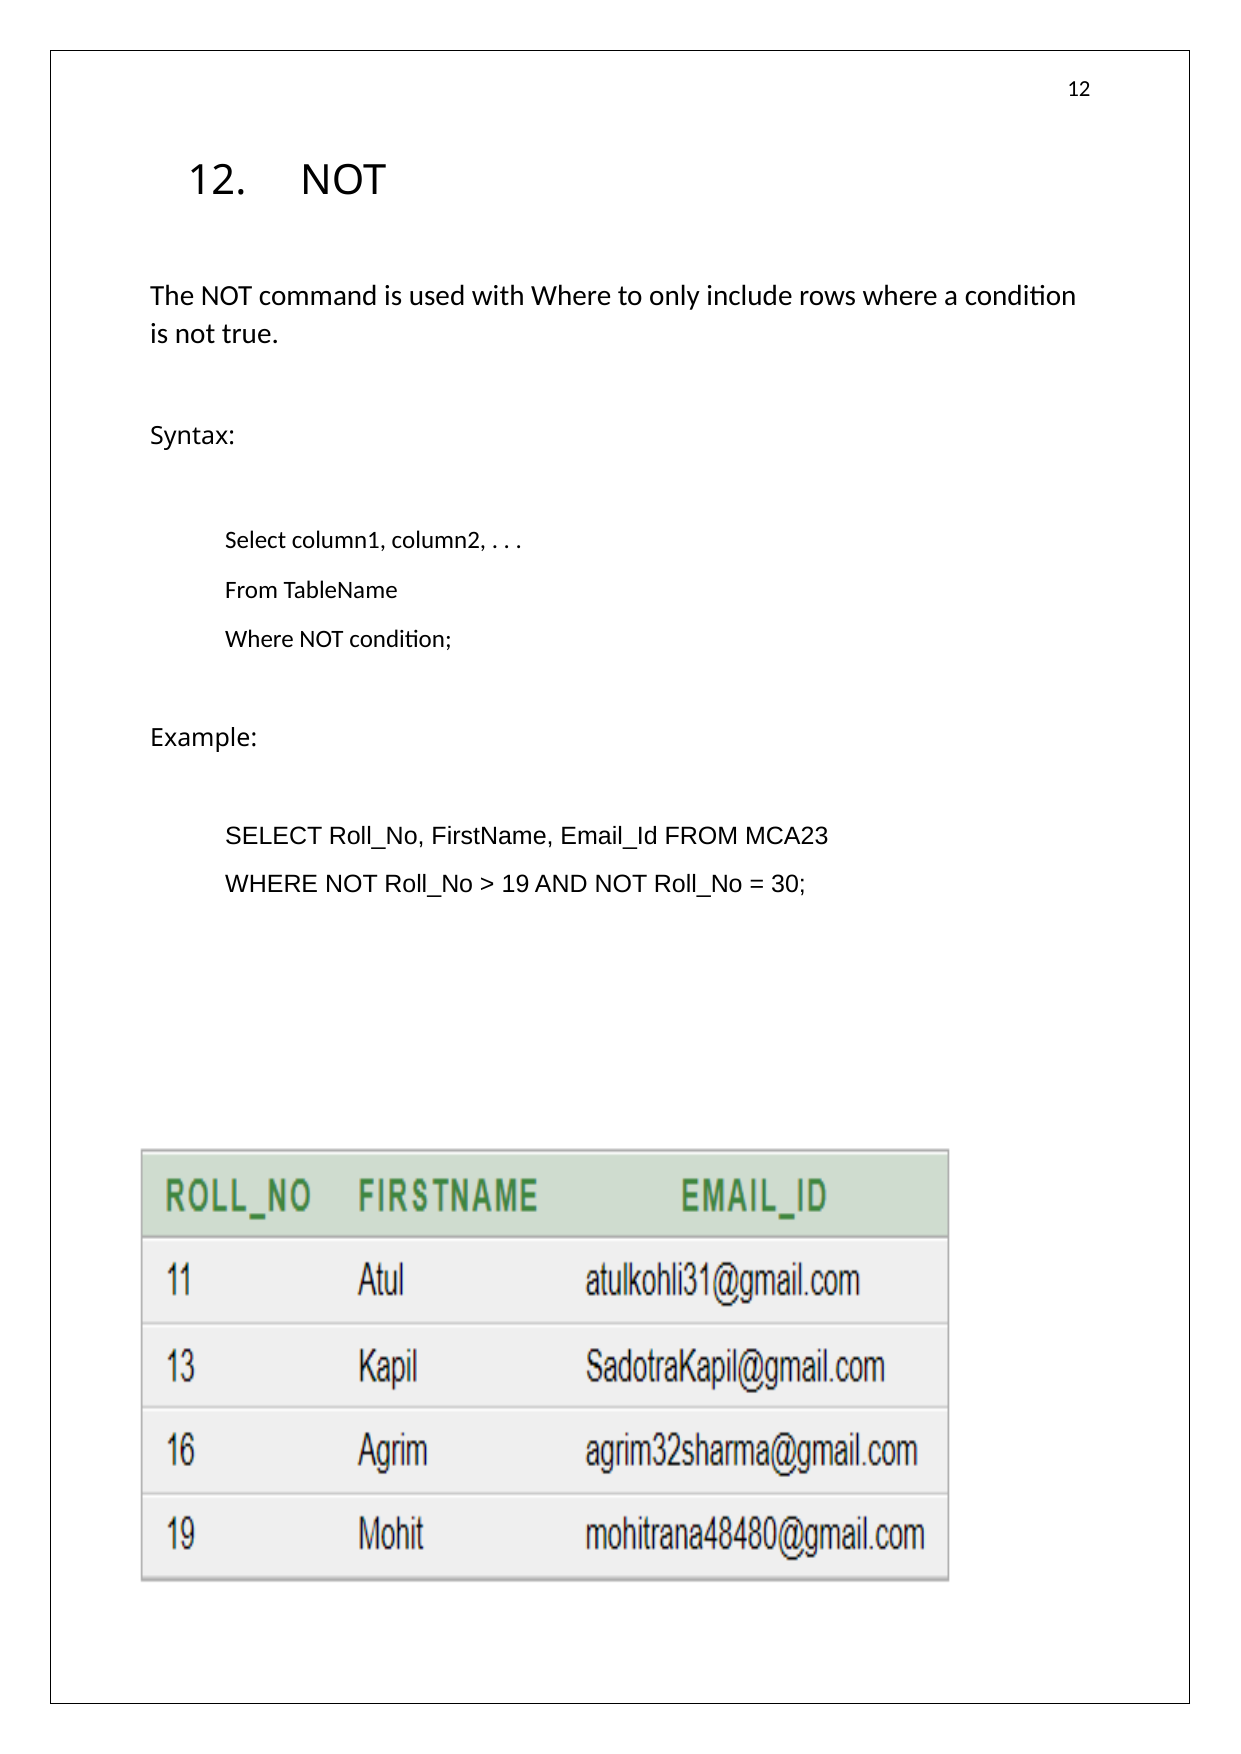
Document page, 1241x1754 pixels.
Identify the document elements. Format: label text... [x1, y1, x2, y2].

text The NOT command is used with Where to only include rows where a condition is not true. [150, 277, 1090, 351]
text Syntax: [150, 417, 1090, 451]
picture [138, 1112, 967, 1593]
text WHERE NOT Roll_No > 19 AND NOT Roll_No = 30; [150, 869, 1090, 897]
list NOT [187, 150, 1090, 207]
text SELECT Roll_No, FirstName, Email_Id FROM MCA23 [225, 821, 1090, 850]
text Example: [150, 720, 1090, 754]
text Select column1, column2, . . . [150, 524, 1090, 555]
text From TableName [150, 574, 1090, 604]
text Where NOT condition; [150, 623, 1090, 654]
